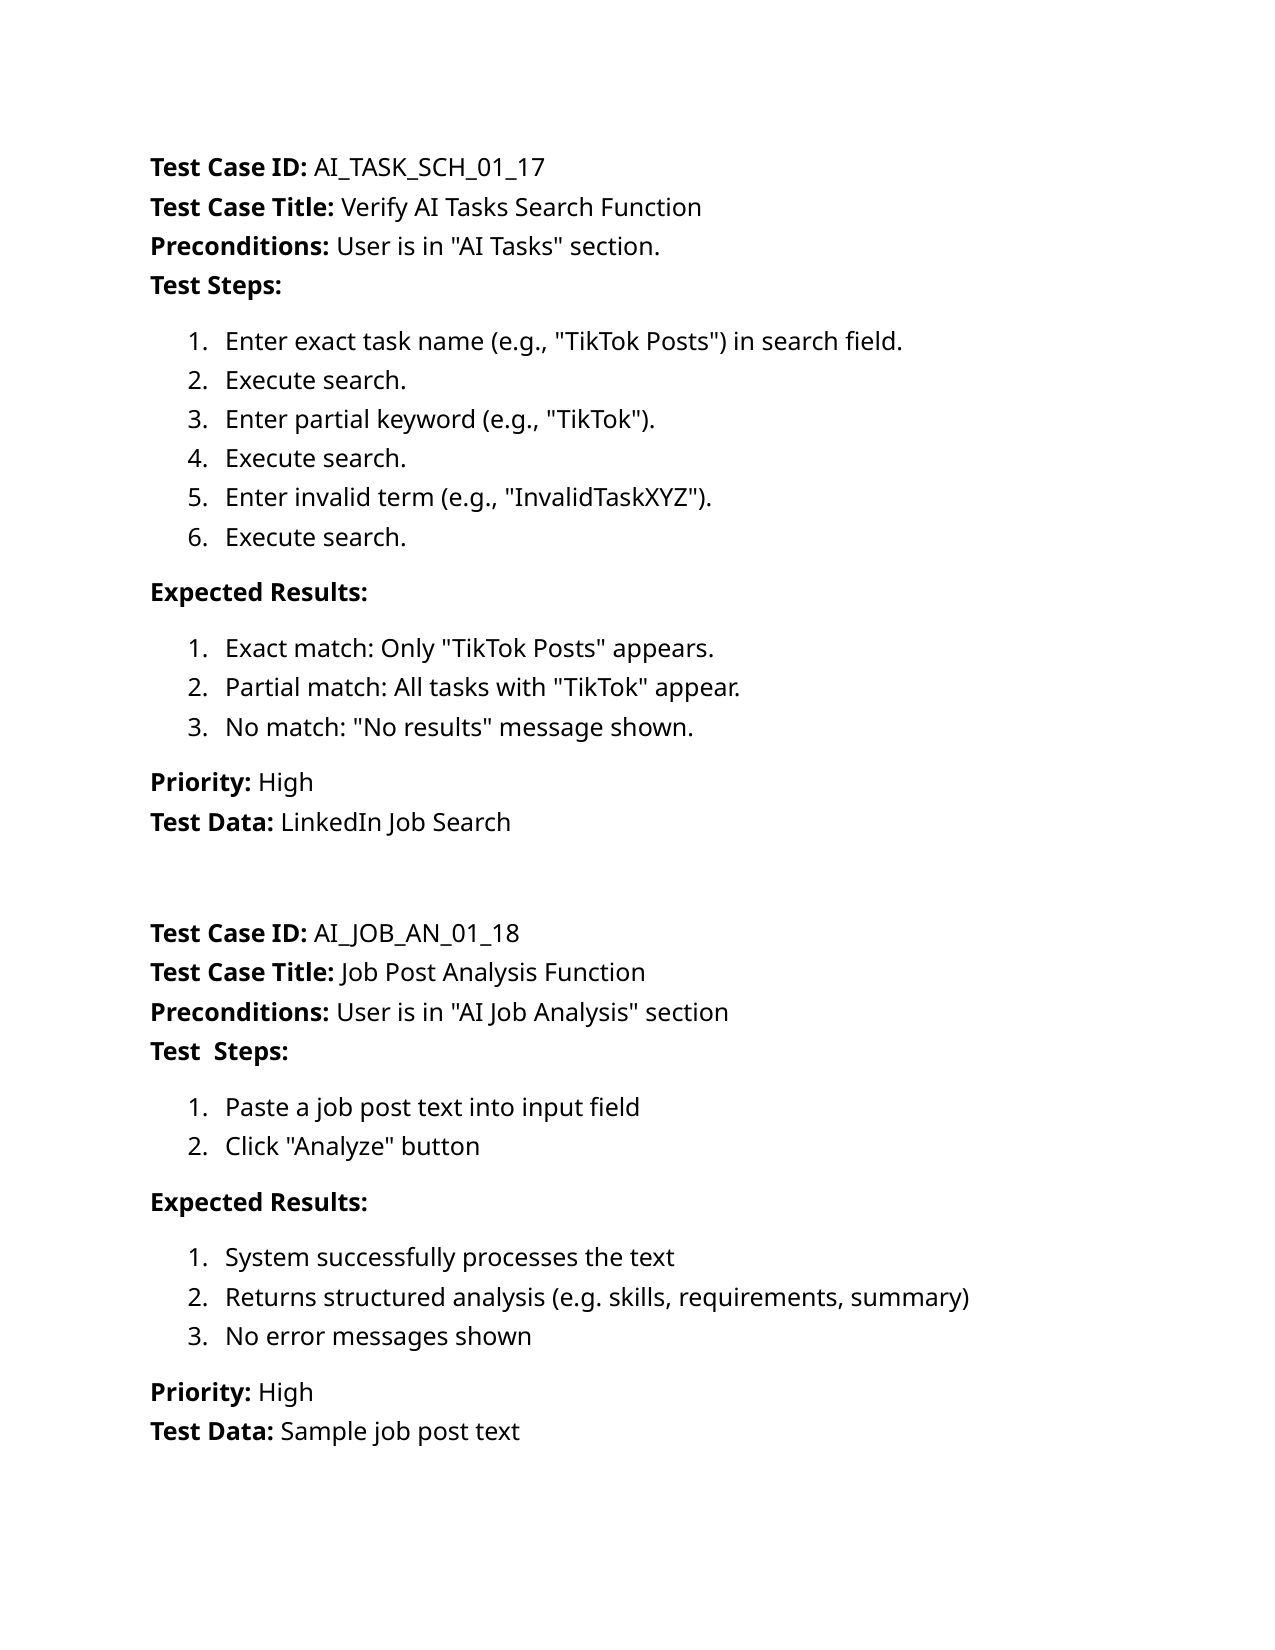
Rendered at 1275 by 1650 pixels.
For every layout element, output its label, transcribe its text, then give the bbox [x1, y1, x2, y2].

text Test Case ID: AI_JOB_AN_01_18 Test Case Title: Job Post Analysis Function Preconditions: User is in "AI Job Analysis" section Test Steps: [150, 916, 1125, 1067]
list Execute search. [187, 441, 1125, 475]
list Paste a job post text into input field [187, 1089, 1125, 1123]
list Click "Analyze" button [187, 1128, 1125, 1162]
text Priority: High Test Data: Sample job post text [150, 1374, 1125, 1447]
list Exact match: Only "TikTok Posts" appears. [187, 631, 1125, 665]
list No error messages shown [187, 1318, 1125, 1352]
list Execute search. [187, 362, 1125, 397]
list Enter exact task name (e.g., "TikTok Posts") in search field. [187, 323, 1125, 357]
list Partial match: All tasks with "TikTok" appear. [187, 670, 1125, 704]
list System successfully processes the text [187, 1240, 1125, 1274]
text Priority: High Test Data: LinkedIn Job Search [150, 765, 1125, 838]
text Expected Results: [150, 575, 1125, 609]
text Test Case ID: AI_TASK_SCH_01_17 Test Case Title: Verify AI Tasks Search Function Preconditions: User is in "AI Tasks" section. Test Steps: [150, 150, 1125, 302]
list Returns structured analysis (e.g. skills, requirements, summary) [187, 1279, 1125, 1313]
list Execute search. [187, 519, 1125, 553]
list No match: "No results" message shown. [187, 709, 1125, 743]
list Enter partial keyword (e.g., "TikTok"). [187, 402, 1125, 436]
list Enter invalid term (e.g., "InvalidTaskXYZ"). [187, 480, 1125, 514]
text Expected Results: [150, 1184, 1125, 1218]
